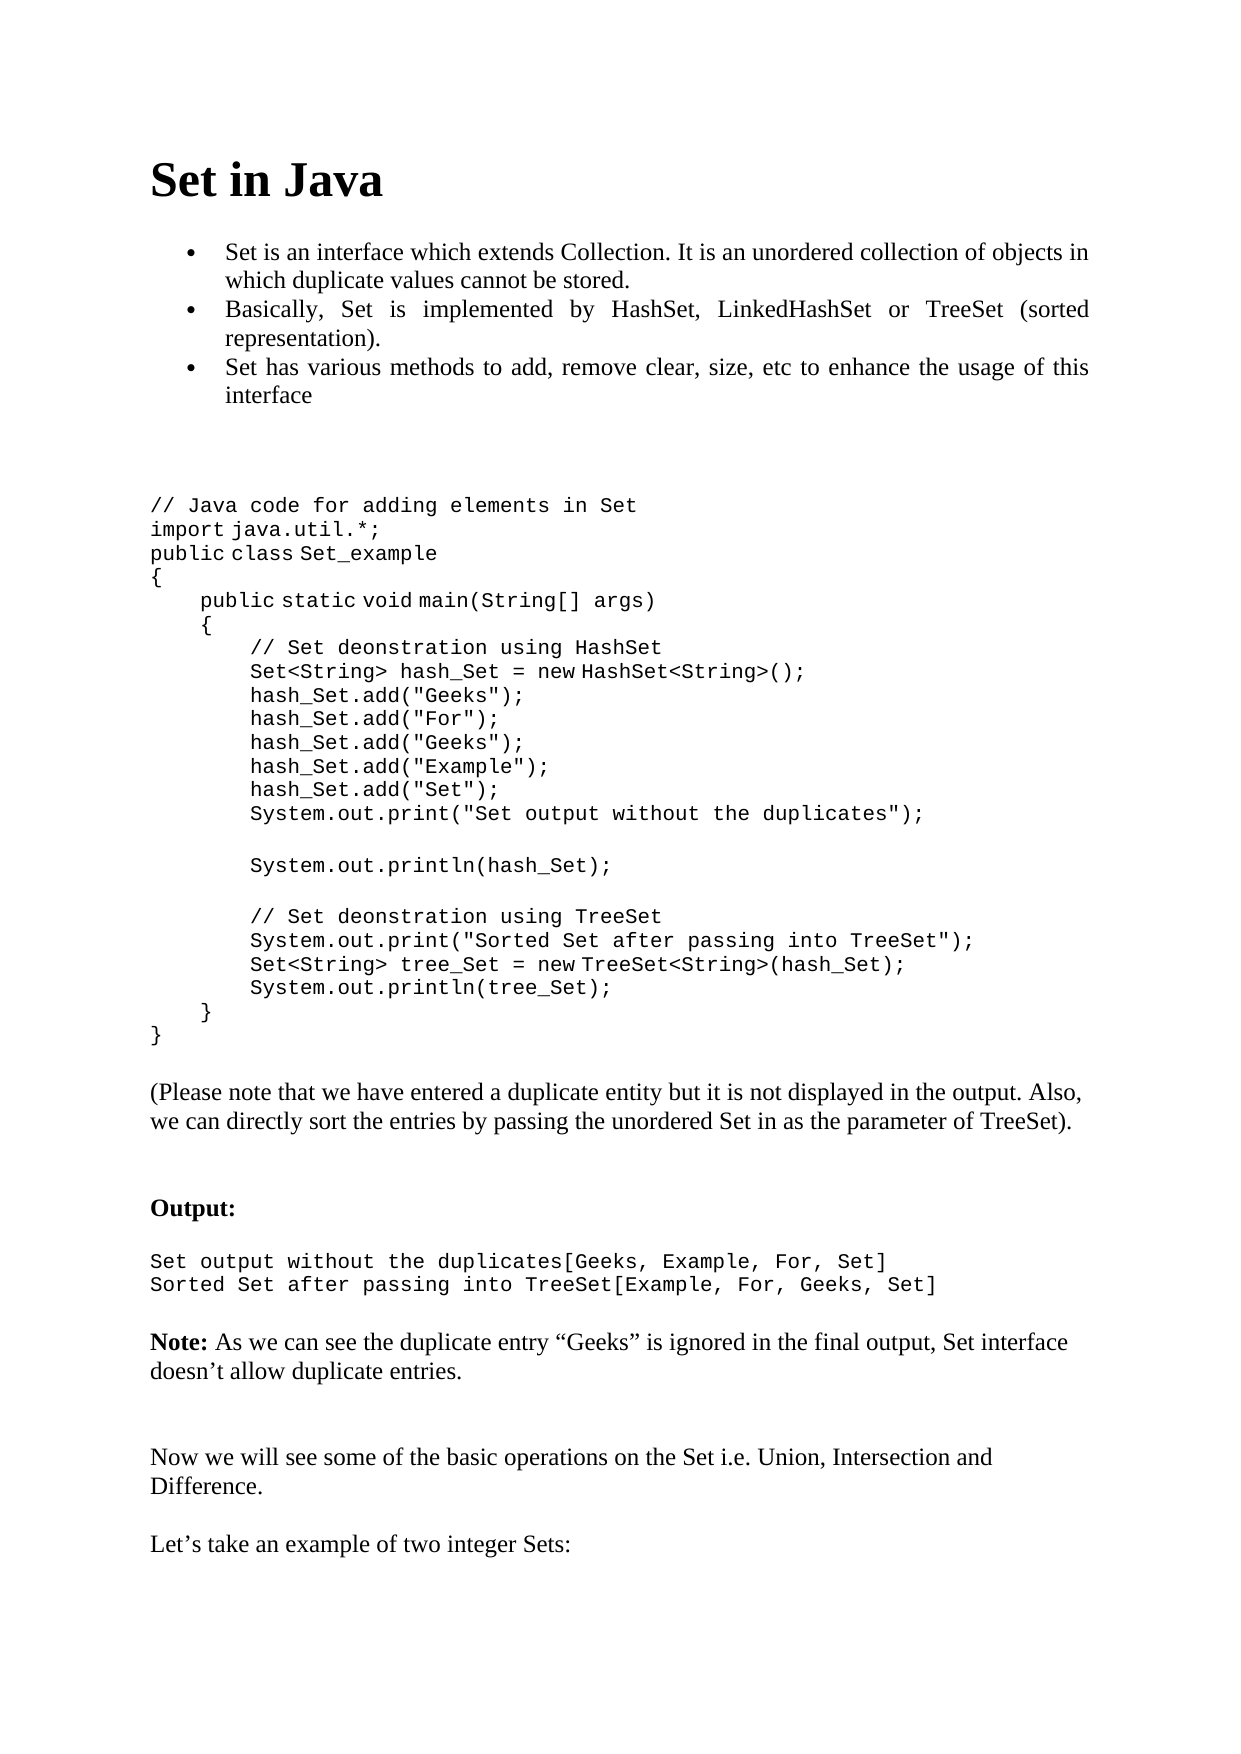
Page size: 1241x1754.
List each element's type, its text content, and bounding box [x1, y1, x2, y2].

text Sorted Set after passing into TreeSet[Example, For, Geeks, Set] [150, 1274, 1090, 1298]
text Output: [150, 1164, 1090, 1221]
table_header // Java code for adding elements in Set import java.util.*; public class Set_example { public static void main(String[] args) { // Set deonstration using HashSet Set<String> hash_Set = new HashSet<String>(); hash_Set.add("Geeks"); hash_Set.add("For"); hash_Set.add("Geeks"); hash_Set.add("Example"); hash_Set.add("Set"); System.out.print("Set output without the duplicates"); System.out.println(hash_Set); // Set deonstration using TreeSet System.out.print("Sorted Set after passing into TreeSet"); Set<String> tree_Set = new TreeSet<String>(hash_Set); System.out.println(tree_Set); } } [150, 496, 975, 1048]
list Set has various methods to add, remove clear, size, etc to enhance the usage of this interface [187, 352, 1090, 409]
text Let’s take an example of two integer Sets: [150, 1529, 1090, 1558]
text Set output without the duplicates[Geeks, Example, For, Set] [150, 1251, 1090, 1274]
text (Please note that we have entered a duplicate entity but it is not displayed in the output. Also, we can directly sort the entries by passing the unordered Set in as the parameter of TreeSet). [150, 1077, 1090, 1135]
text Now we will see some of the basic operations on the Set i.e. Union, Intersection and Difference. [150, 1414, 1090, 1500]
text Note: As we can see the duplicate entry “Geeks” is ignored in the final output, Set interface doesn’t allow duplicate entries. [150, 1327, 1090, 1384]
text Set in Java [150, 150, 1090, 207]
list Set is an interface which extends Collection. It is an unordered collection of objects in which duplicate values cannot be stored. [187, 237, 1090, 294]
list Basically, Set is implemented by HashSet, LinkedHashSet or TreeSet (sorted representation). [187, 294, 1090, 352]
